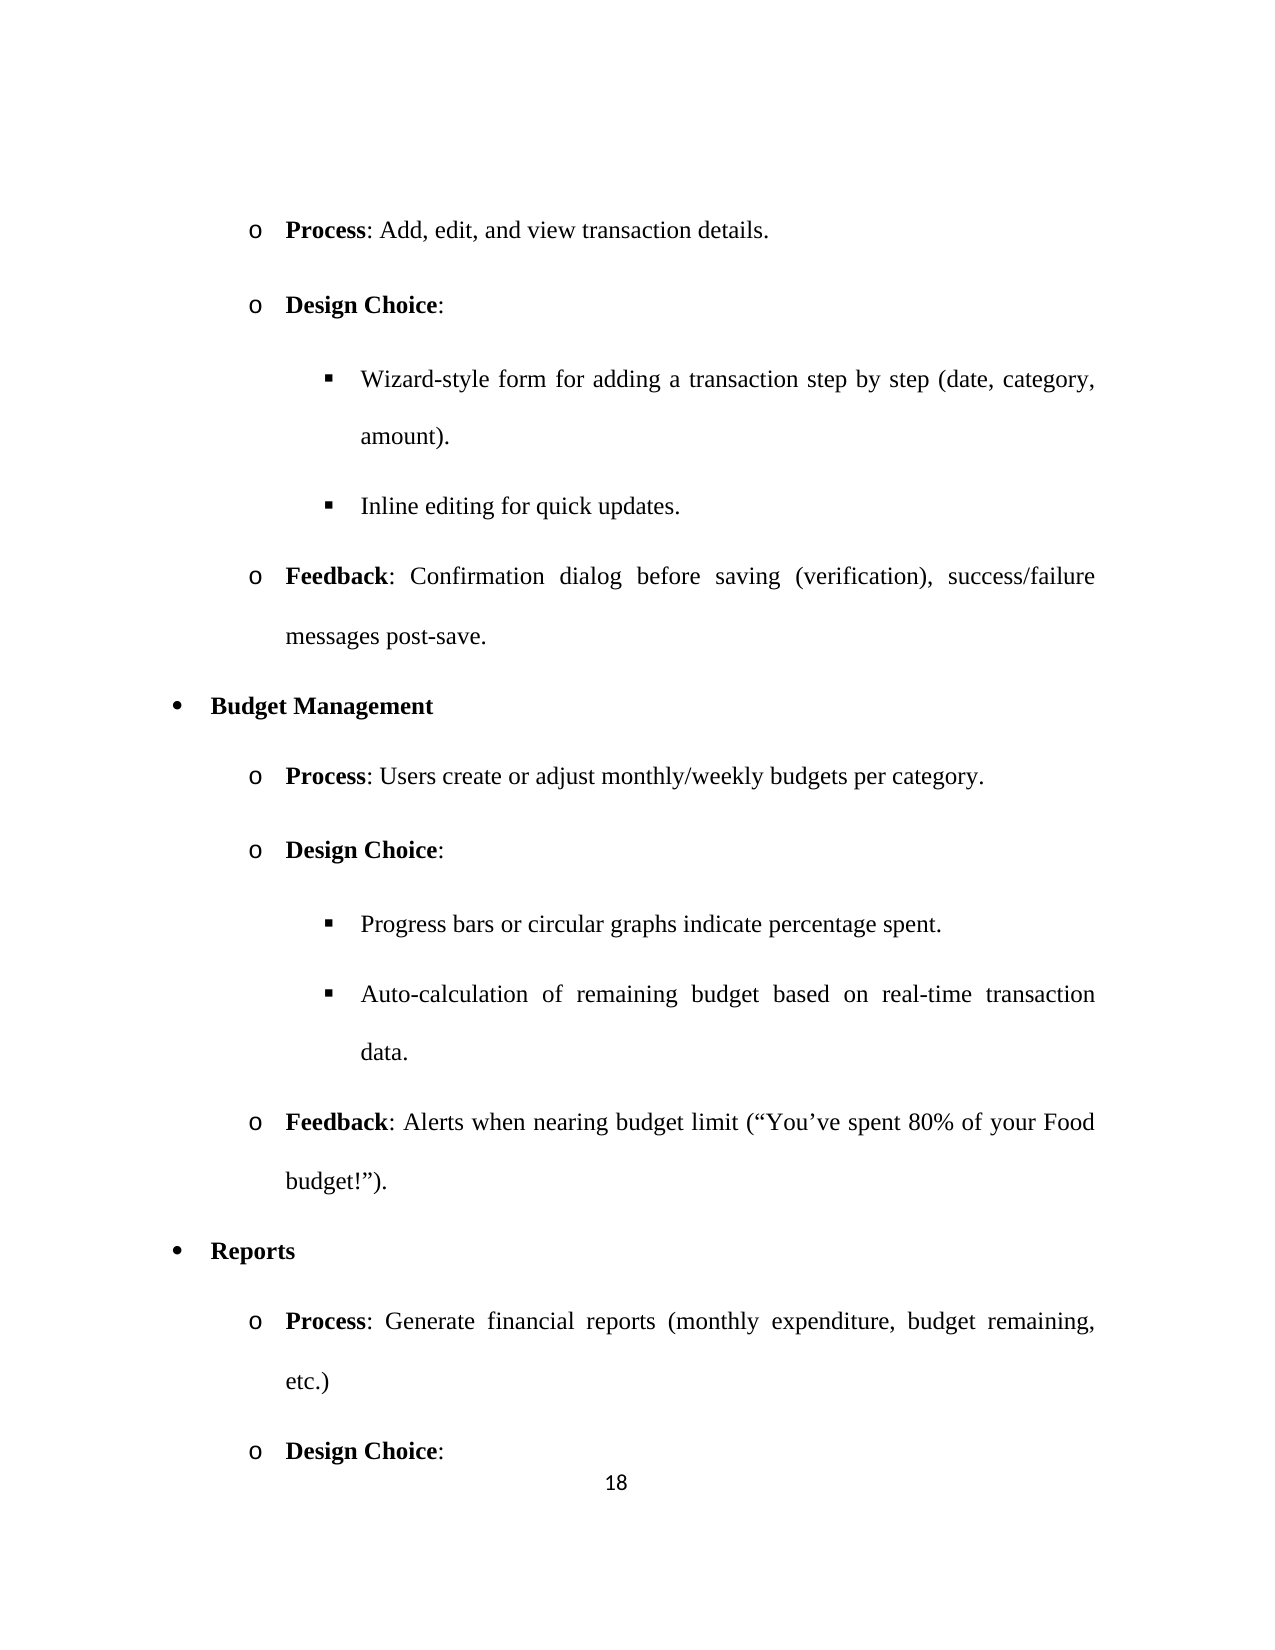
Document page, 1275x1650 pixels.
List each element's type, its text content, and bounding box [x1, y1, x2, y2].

list Feedback: Alerts when nearing budget limit (“You’ve spent 80% of your Food budget!”). [248, 1107, 1096, 1195]
list Budget Management [173, 691, 1096, 720]
list Design Choice: [248, 290, 1096, 321]
list Wizard-style form for adding a transaction step by step (date, category, amount). [323, 364, 1096, 450]
list Design Choice: [248, 835, 1096, 866]
list Process: Generate financial reports (monthly expenditure, budget remaining, etc.) [248, 1306, 1096, 1395]
list Reports [173, 1236, 1096, 1265]
list Inline editing for quick updates. [323, 491, 1096, 520]
list Feedback: Confirmation dialog before saving (verification), success/failure messages post-save. [248, 561, 1096, 650]
list Design Choice: [248, 1436, 1096, 1467]
list Progress bars or circular graphs indicate percentage spent. [323, 909, 1096, 938]
list Auto-calculation of remaining budget based on real-time transaction data. [323, 979, 1096, 1066]
list Process: Users create or adjust monthly/weekly budgets per category. [248, 761, 1096, 792]
list Process: Add, edit, and view transaction details. [248, 216, 1096, 246]
